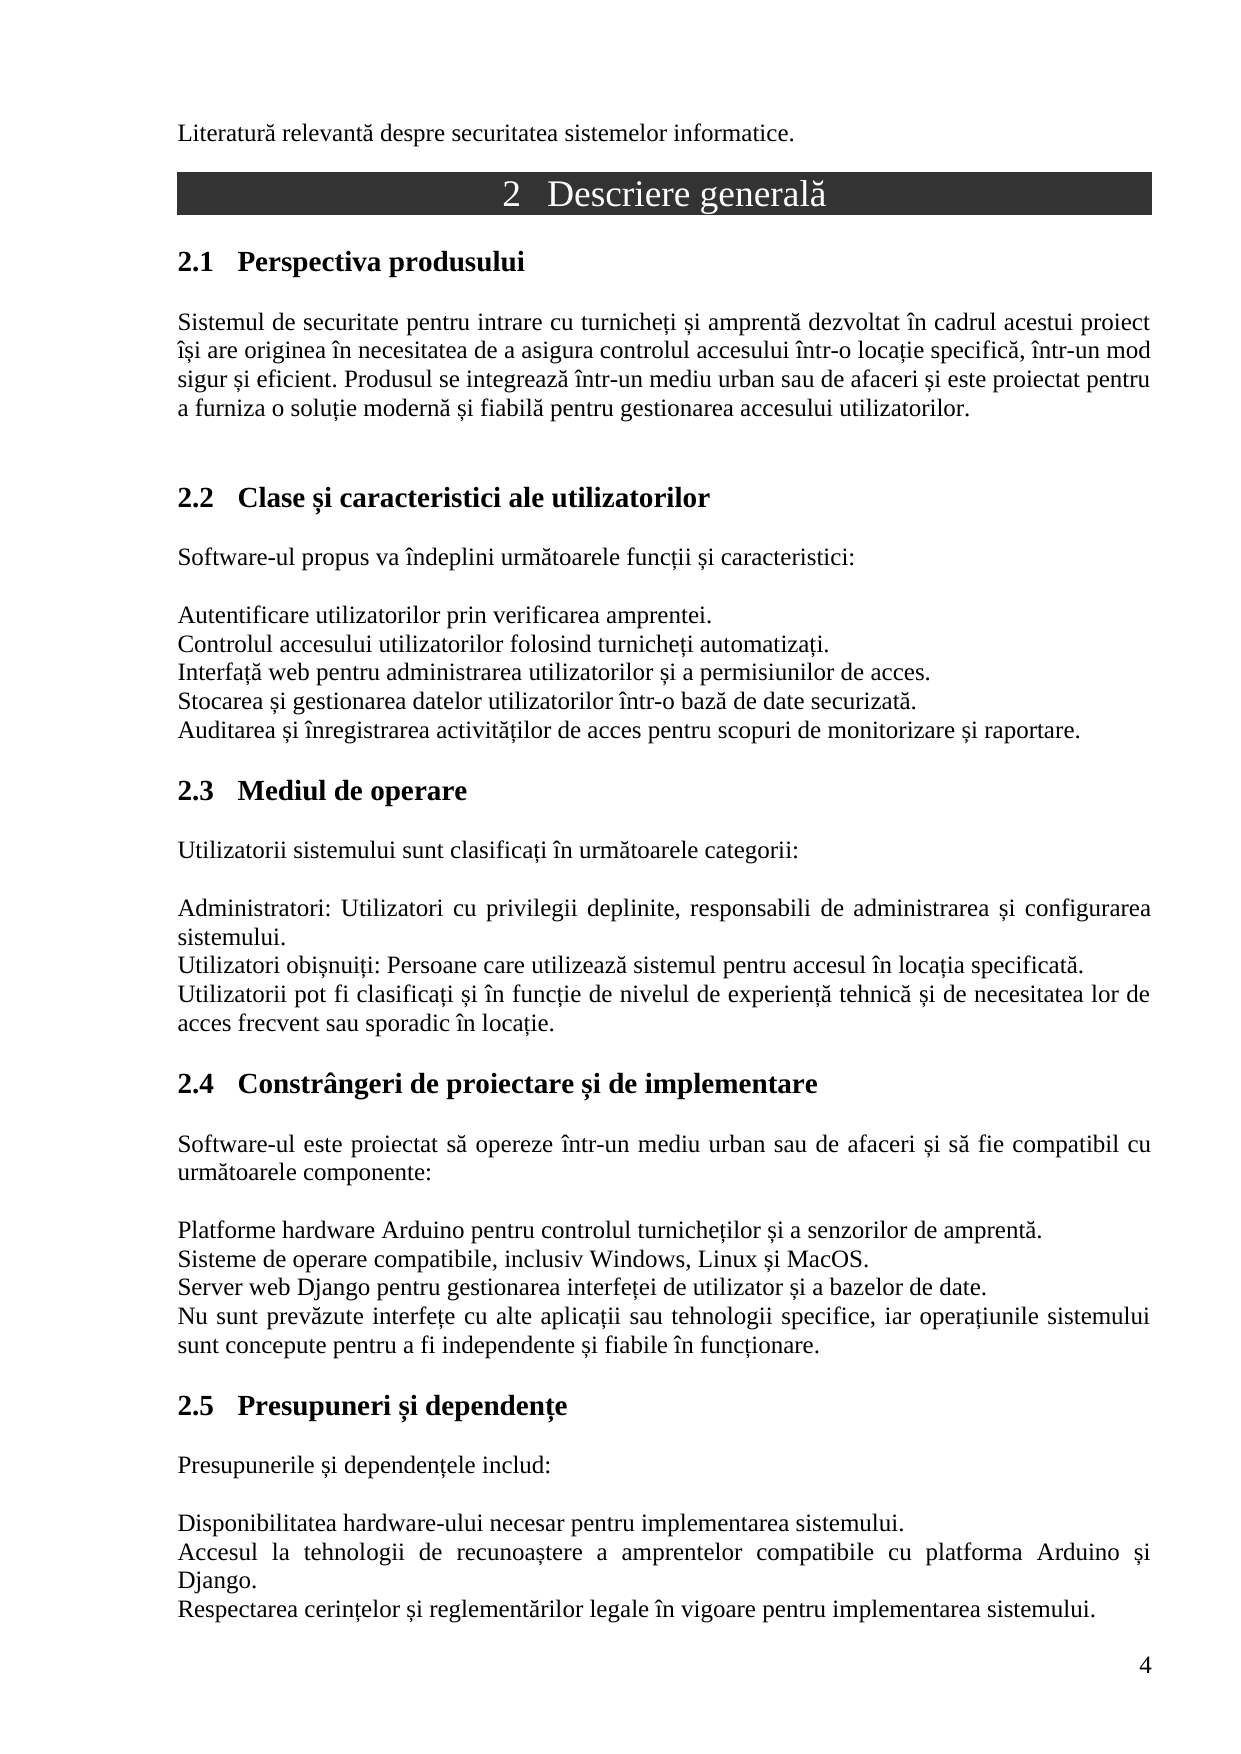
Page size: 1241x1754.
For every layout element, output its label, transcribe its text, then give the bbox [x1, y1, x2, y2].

text Stocarea și gestionarea datelor utilizatorilor într-o bază de date securizată. [177, 686, 1152, 715]
text Utilizatorii pot fi clasificați și în funcție de nivelul de experiență tehnică și de necesitatea lor de acces frecvent sau sporadic în locație. [177, 979, 1152, 1037]
text Auditarea și înregistrarea activităților de acces pentru scopuri de monitorizare și raportare. [177, 715, 1152, 744]
text Nu sunt prevăzute interfețe cu alte aplicații sau tehnologii specifice, iar operațiunile sistemului sunt concepute pentru a fi independente și fiabile în funcționare. [177, 1301, 1152, 1359]
text Autentificare utilizatorilor prin verificarea amprentei. [177, 600, 1152, 629]
text Respectarea cerințelor și reglementărilor legale în vigoare pentru implementarea sistemului. [177, 1594, 1152, 1623]
subtitle Perspectiva produsului [177, 244, 1152, 278]
text Server web Django pentru gestionarea interfeței de utilizator și a bazelor de date. [177, 1272, 1152, 1301]
subtitle Constrângeri de proiectare și de implementare [177, 1066, 1152, 1099]
text Utilizatorii sistemului sunt clasificați în următoarele categorii: [177, 836, 1152, 864]
text Platforme hardware Arduino pentru controlul turnicheților și a senzorilor de amprentă. [177, 1215, 1152, 1244]
text Sisteme de operare compatibile, inclusiv Windows, Linux și MacOS. [177, 1244, 1152, 1272]
text Interfață web pentru administrarea utilizatorilor și a permisiunilor de acces. [177, 657, 1152, 686]
text Presupunerile și dependențele includ: [177, 1451, 1152, 1479]
text Utilizatori obișnuiți: Persoane care utilizează sistemul pentru accesul în locația specificată. [177, 951, 1152, 979]
subtitle Mediul de operare [177, 773, 1152, 806]
subtitle Descriere generală [177, 172, 1152, 215]
text Software-ul propus va îndeplini următoarele funcții și caracteristici: [177, 542, 1152, 571]
text Accesul la tehnologii de recunoaștere a amprentelor compatibile cu platforma Arduino și Django. [177, 1537, 1152, 1594]
text Literatură relevantă despre securitatea sistemelor informatice. [177, 118, 1152, 147]
text Sistemul de securitate pentru intrare cu turnicheți și amprentă dezvoltat în cadrul acestui proiect își are originea în necesitatea de a asigura controlul accesului într-o locație specifică, într-un mod sigur și eficient. Produsul se integrează într-un mediu urban sau de afaceri și este proiectat pentru a furniza o soluție modernă și fiabilă pentru gestionarea accesului utilizatorilor. [177, 307, 1152, 422]
text Administratori: Utilizatori cu privilegii deplinite, responsabili de administrarea și configurarea sistemului. [177, 893, 1152, 951]
text Controlul accesului utilizatorilor folosind turnicheți automatizați. [177, 629, 1152, 657]
text Software-ul este proiectat să opereze într-un mediu urban sau de afaceri și să fie compatibil cu următoarele componente: [177, 1129, 1152, 1186]
text Disponibilitatea hardware-ului necesar pentru implementarea sistemului. [177, 1508, 1152, 1537]
subtitle Clase și caracteristici ale utilizatorilor [177, 480, 1152, 513]
subtitle Presupuneri și dependențe [177, 1388, 1152, 1421]
